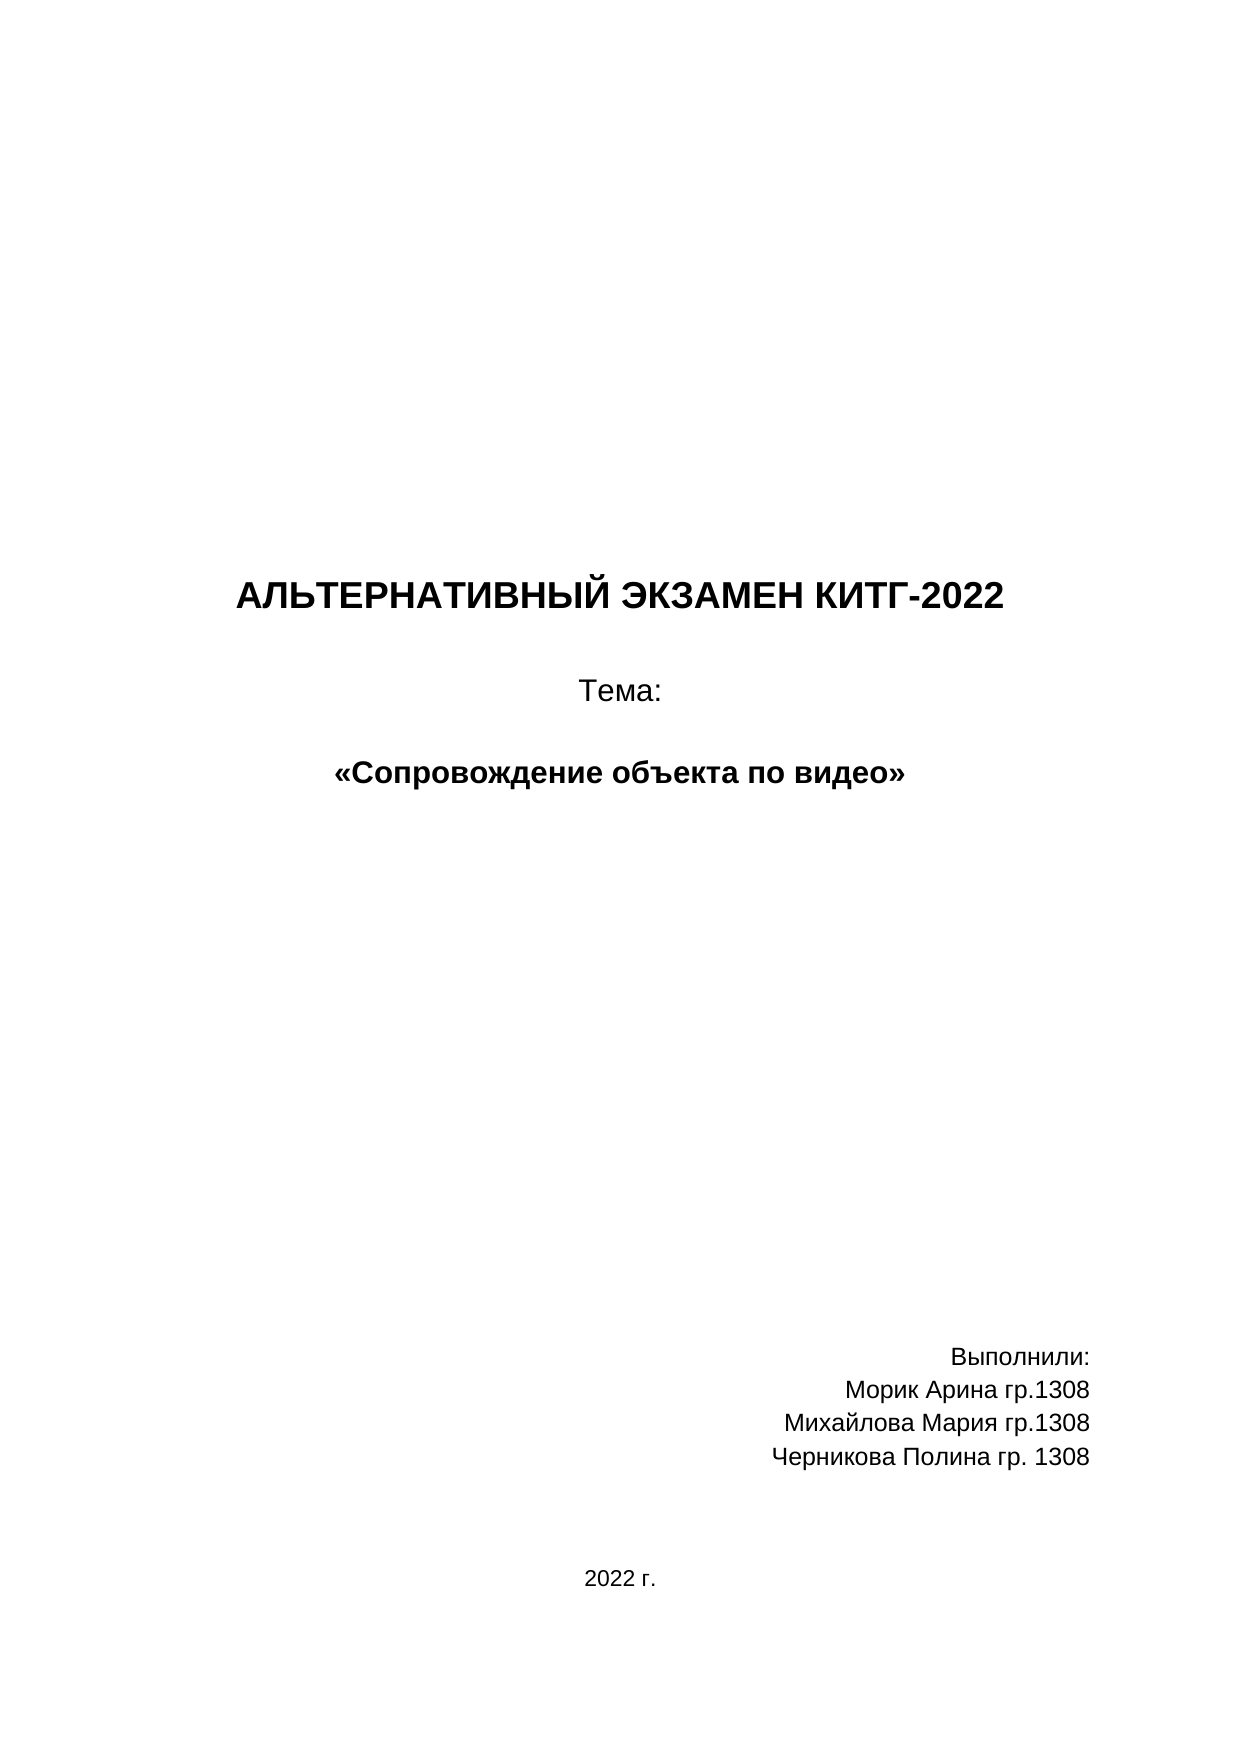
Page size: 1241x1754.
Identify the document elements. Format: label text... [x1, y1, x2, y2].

text Морик Арина гр.1308 [150, 1375, 1090, 1404]
text 2022 г. [150, 1565, 1090, 1591]
text Черникова Полина гр. 1308 [150, 1441, 1090, 1470]
text Михайлова Мария гр.1308 [150, 1408, 1090, 1437]
text АЛЬТЕРНАТИВНЫЙ ЭКЗАМЕН КИТГ-2022 [150, 573, 1090, 616]
text «Сопровождение объекта по видео» [150, 754, 1090, 791]
text Тема: [150, 672, 1090, 708]
text Выполнили: [150, 1342, 1090, 1371]
